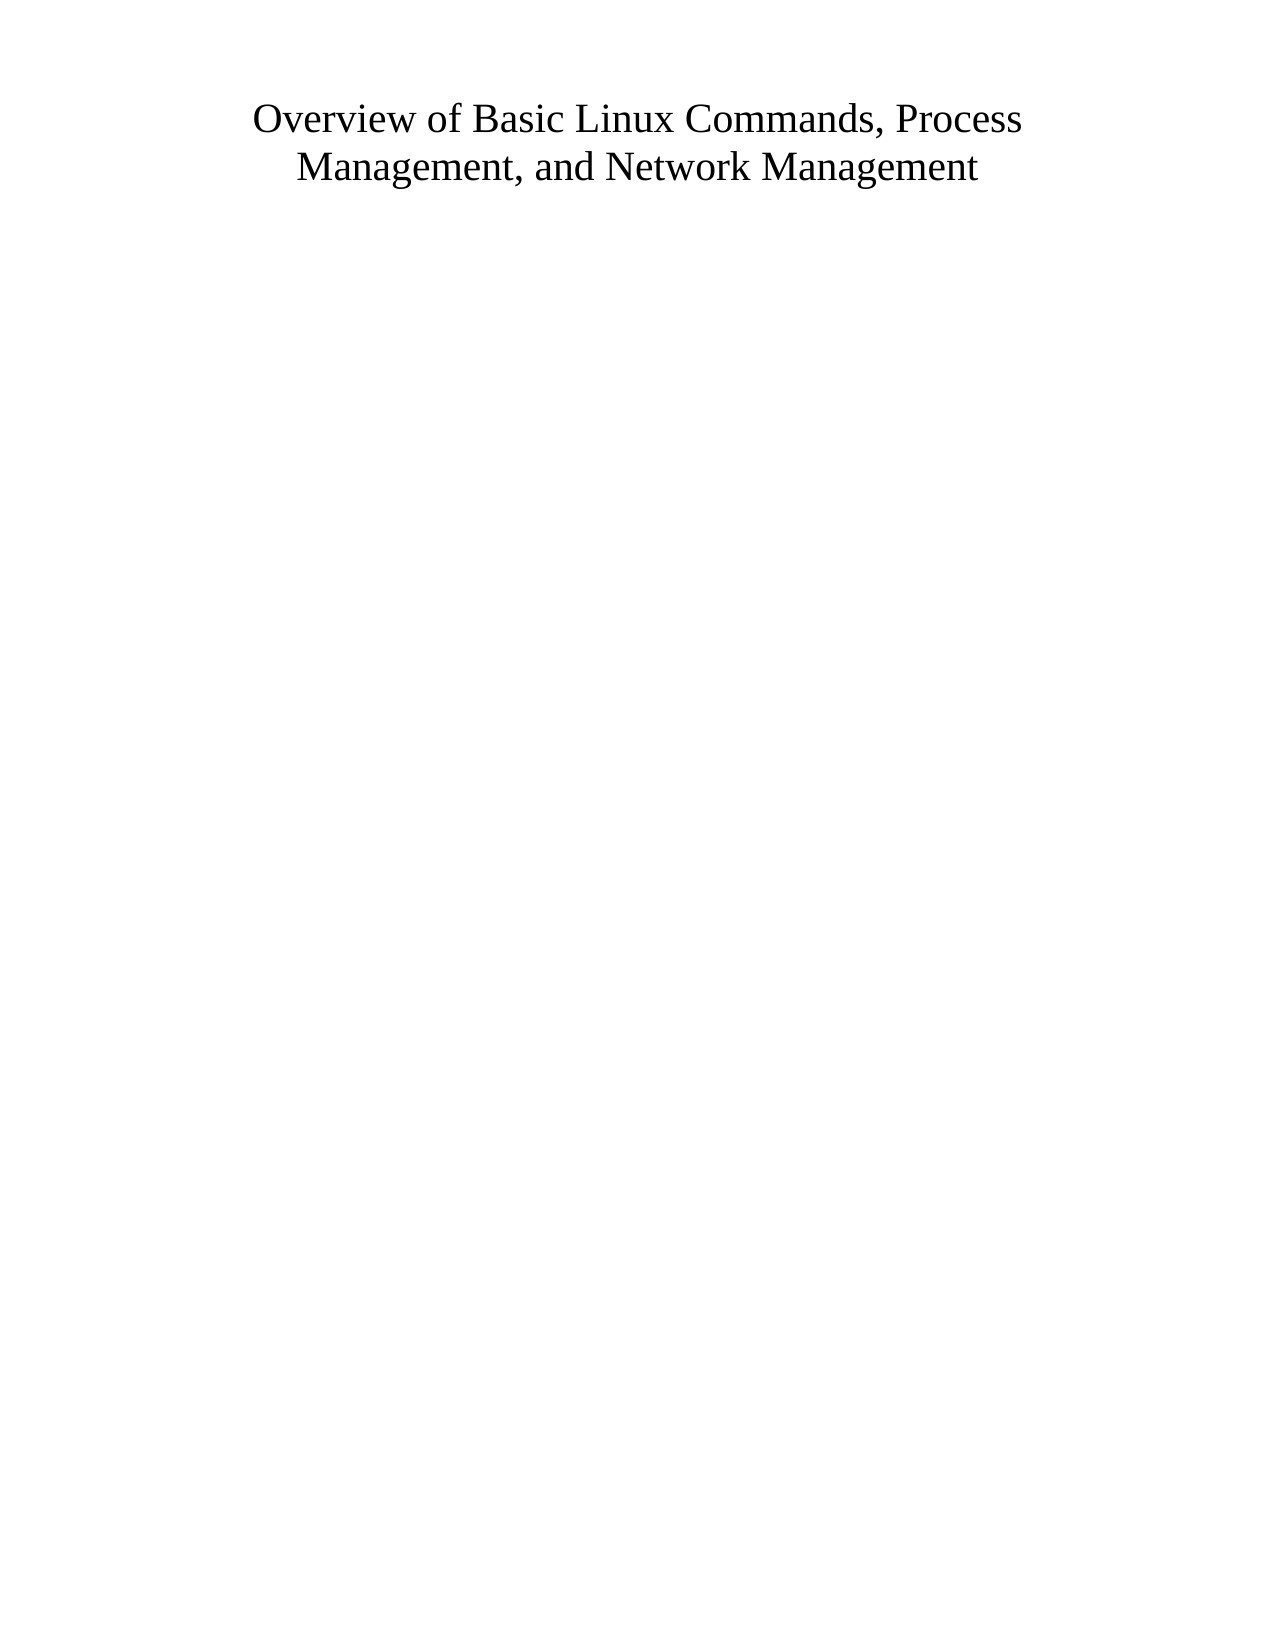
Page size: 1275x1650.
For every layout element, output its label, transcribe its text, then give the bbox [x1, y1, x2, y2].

text Overview of Basic Linux Commands, Process Management, and Network Management [150, 94, 1125, 189]
